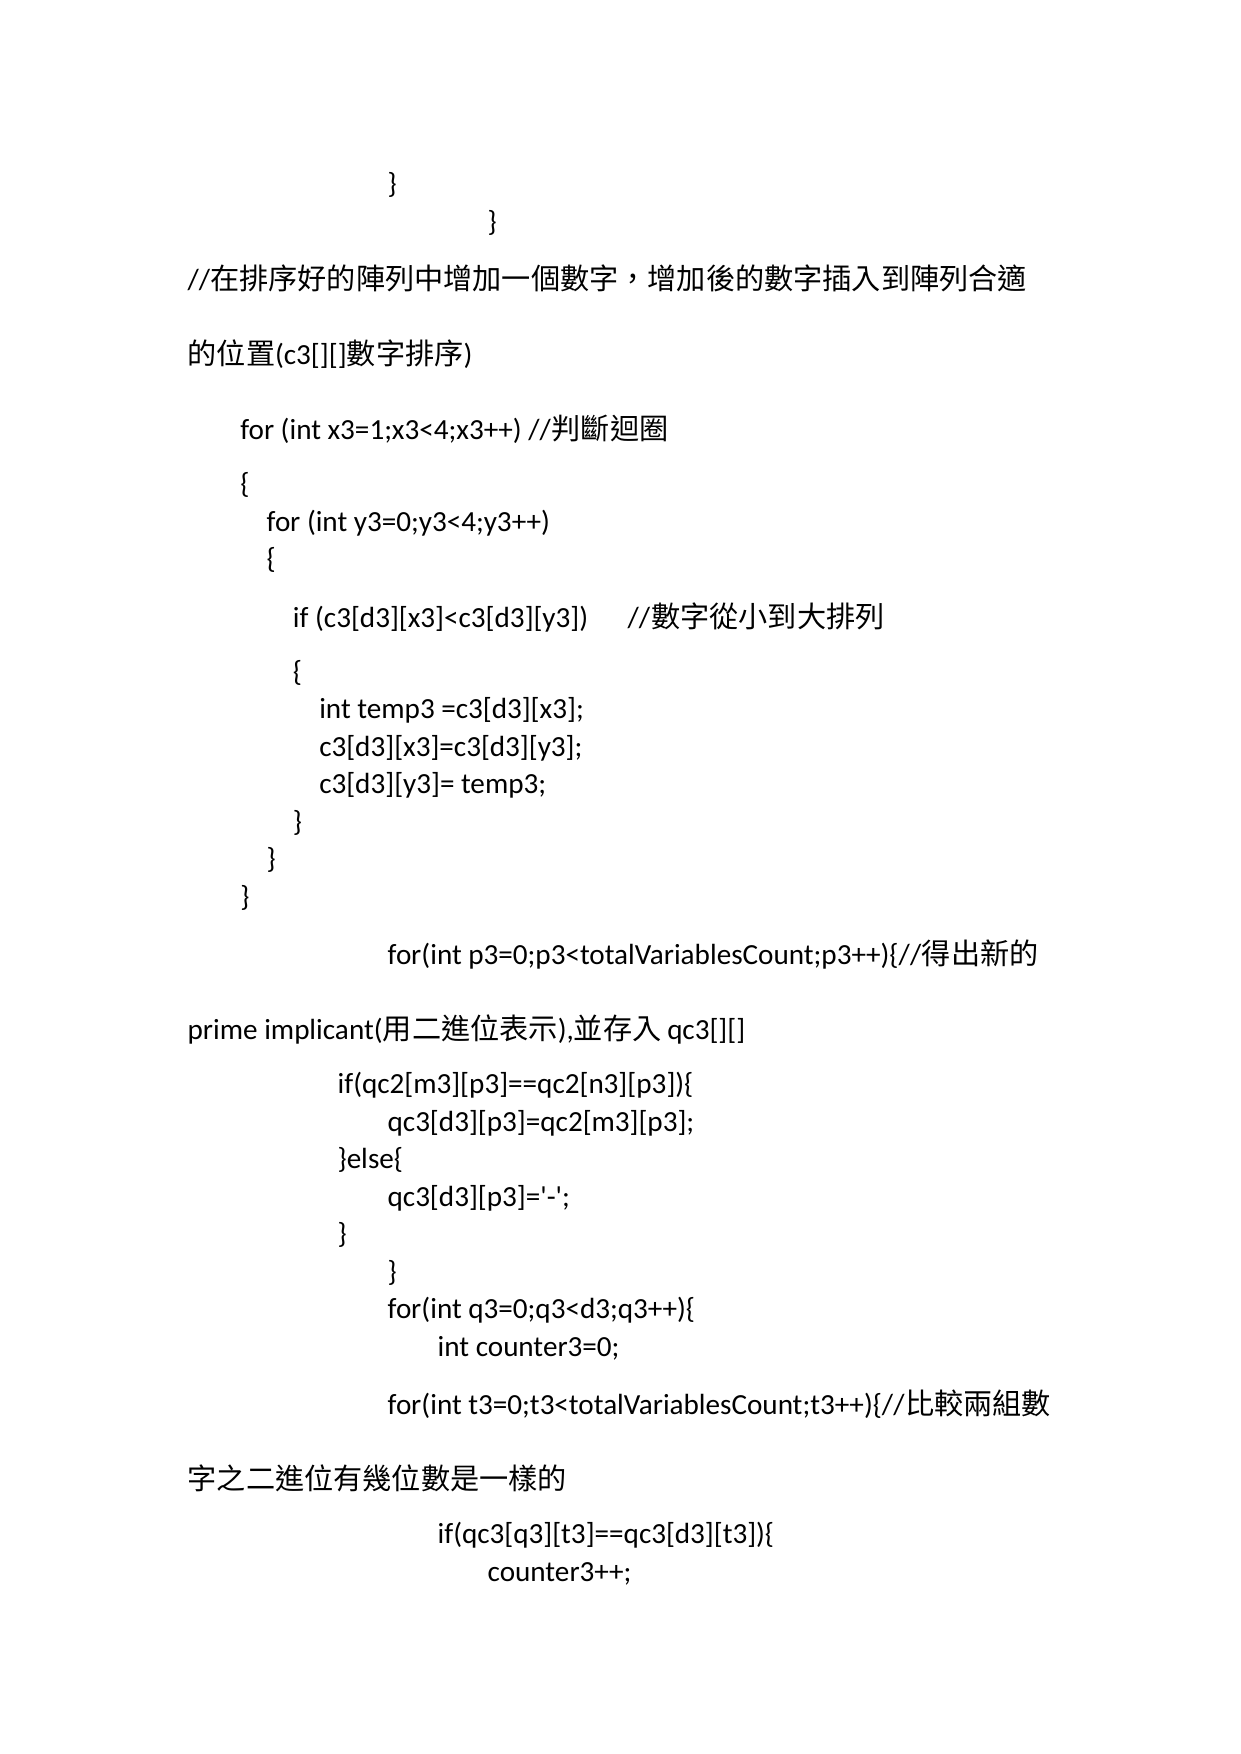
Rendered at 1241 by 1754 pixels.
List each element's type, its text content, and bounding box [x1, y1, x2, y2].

text } [187, 1252, 1053, 1289]
text } [187, 877, 1053, 914]
text { [187, 464, 1053, 502]
text } [187, 802, 1053, 839]
text if(qc2[m3][p3]==qc2[n3][p3]){ [187, 1064, 1053, 1102]
text { [187, 652, 1053, 689]
text for(int q3=0;q3<d3;q3++){ [187, 1289, 1053, 1327]
text for (int y3=0;y3<4;y3++) [187, 502, 1053, 539]
text int temp3 =c3[d3][x3]; [187, 689, 1053, 727]
text qc3[d3][p3]='-'; [187, 1177, 1053, 1214]
text } [187, 839, 1053, 877]
text int counter3=0; [187, 1327, 1053, 1364]
text if (c3[d3][x3]<c3[d3][y3]) //數字從小到大排列 [187, 577, 1053, 652]
text } [187, 1214, 1053, 1252]
text c3[d3][y3]= temp3; [187, 764, 1053, 802]
text { [187, 539, 1053, 577]
text for (int x3=1;x3<4;x3++) //判斷迴圈 [187, 389, 1053, 464]
text if(qc3[q3][t3]==qc3[d3][t3]){ [187, 1514, 1053, 1552]
text c3[d3][x3]=c3[d3][y3]; [187, 727, 1053, 764]
text } [187, 202, 1053, 239]
text for(int p3=0;p3<totalVariablesCount;p3++){//得出新的prime implicant(用二進位表示),並存入qc3[][] [187, 914, 1053, 1064]
text for(int t3=0;t3<totalVariablesCount;t3++){//比較兩組數字之二進位有幾位數是一樣的 [187, 1364, 1053, 1514]
text //在排序好的陣列中增加一個數字，增加後的數字插入到陣列合適的位置(c3[][]數字排序) [187, 239, 1053, 389]
text } [187, 164, 1053, 202]
text qc3[d3][p3]=qc2[m3][p3]; [187, 1102, 1053, 1139]
text counter3++; [187, 1552, 1053, 1589]
text }else{ [187, 1139, 1053, 1177]
